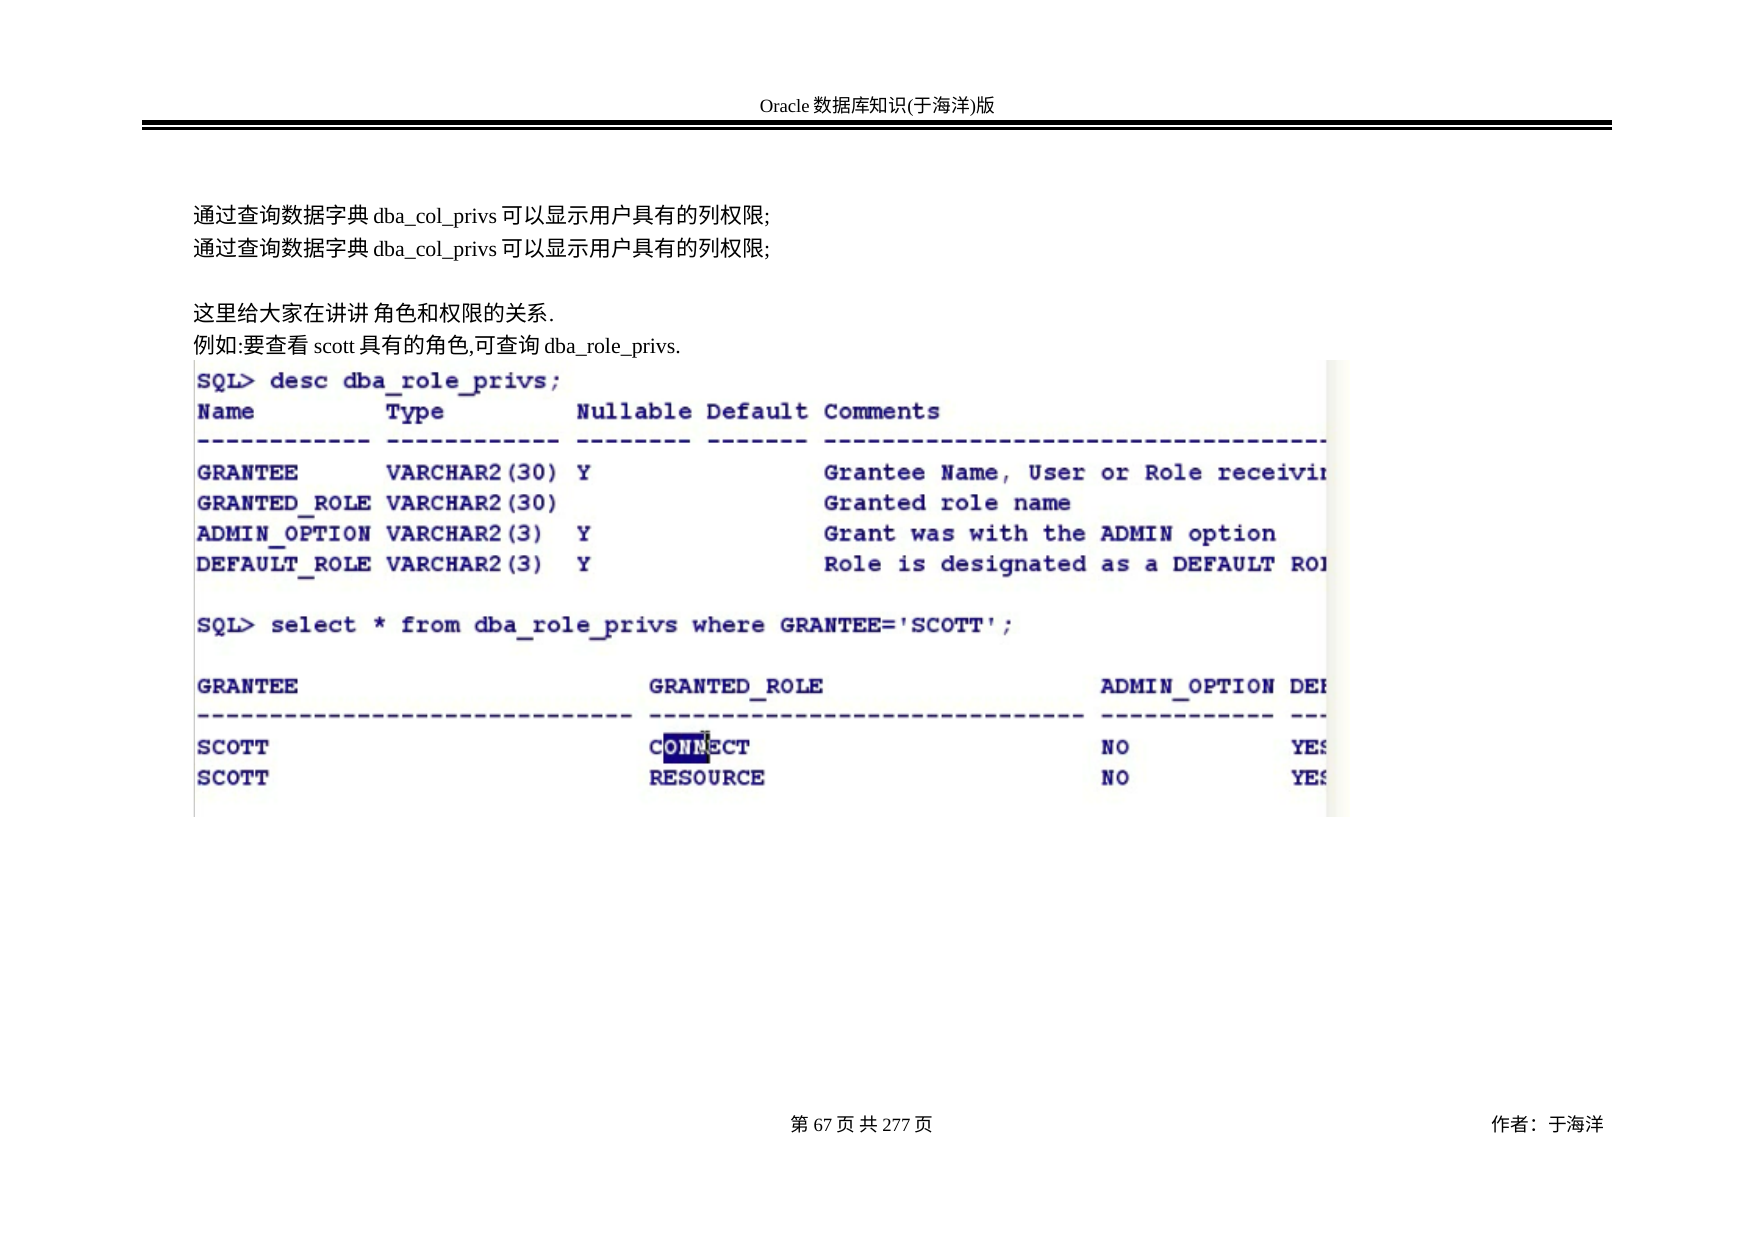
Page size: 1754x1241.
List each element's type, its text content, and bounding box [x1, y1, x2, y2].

text 例如:要查看scott具有的角色,可查询dba_role_privs. [194, 328, 1604, 360]
picture [193, 360, 1350, 817]
text 通过查询数据字典dba_col_privs可以显示用户具有的列权限; [194, 198, 1604, 230]
text 这里给大家在讲讲 角色和权限的关系. [194, 295, 1604, 328]
text 通过查询数据字典dba_col_privs可以显示用户具有的列权限; [194, 230, 1604, 263]
